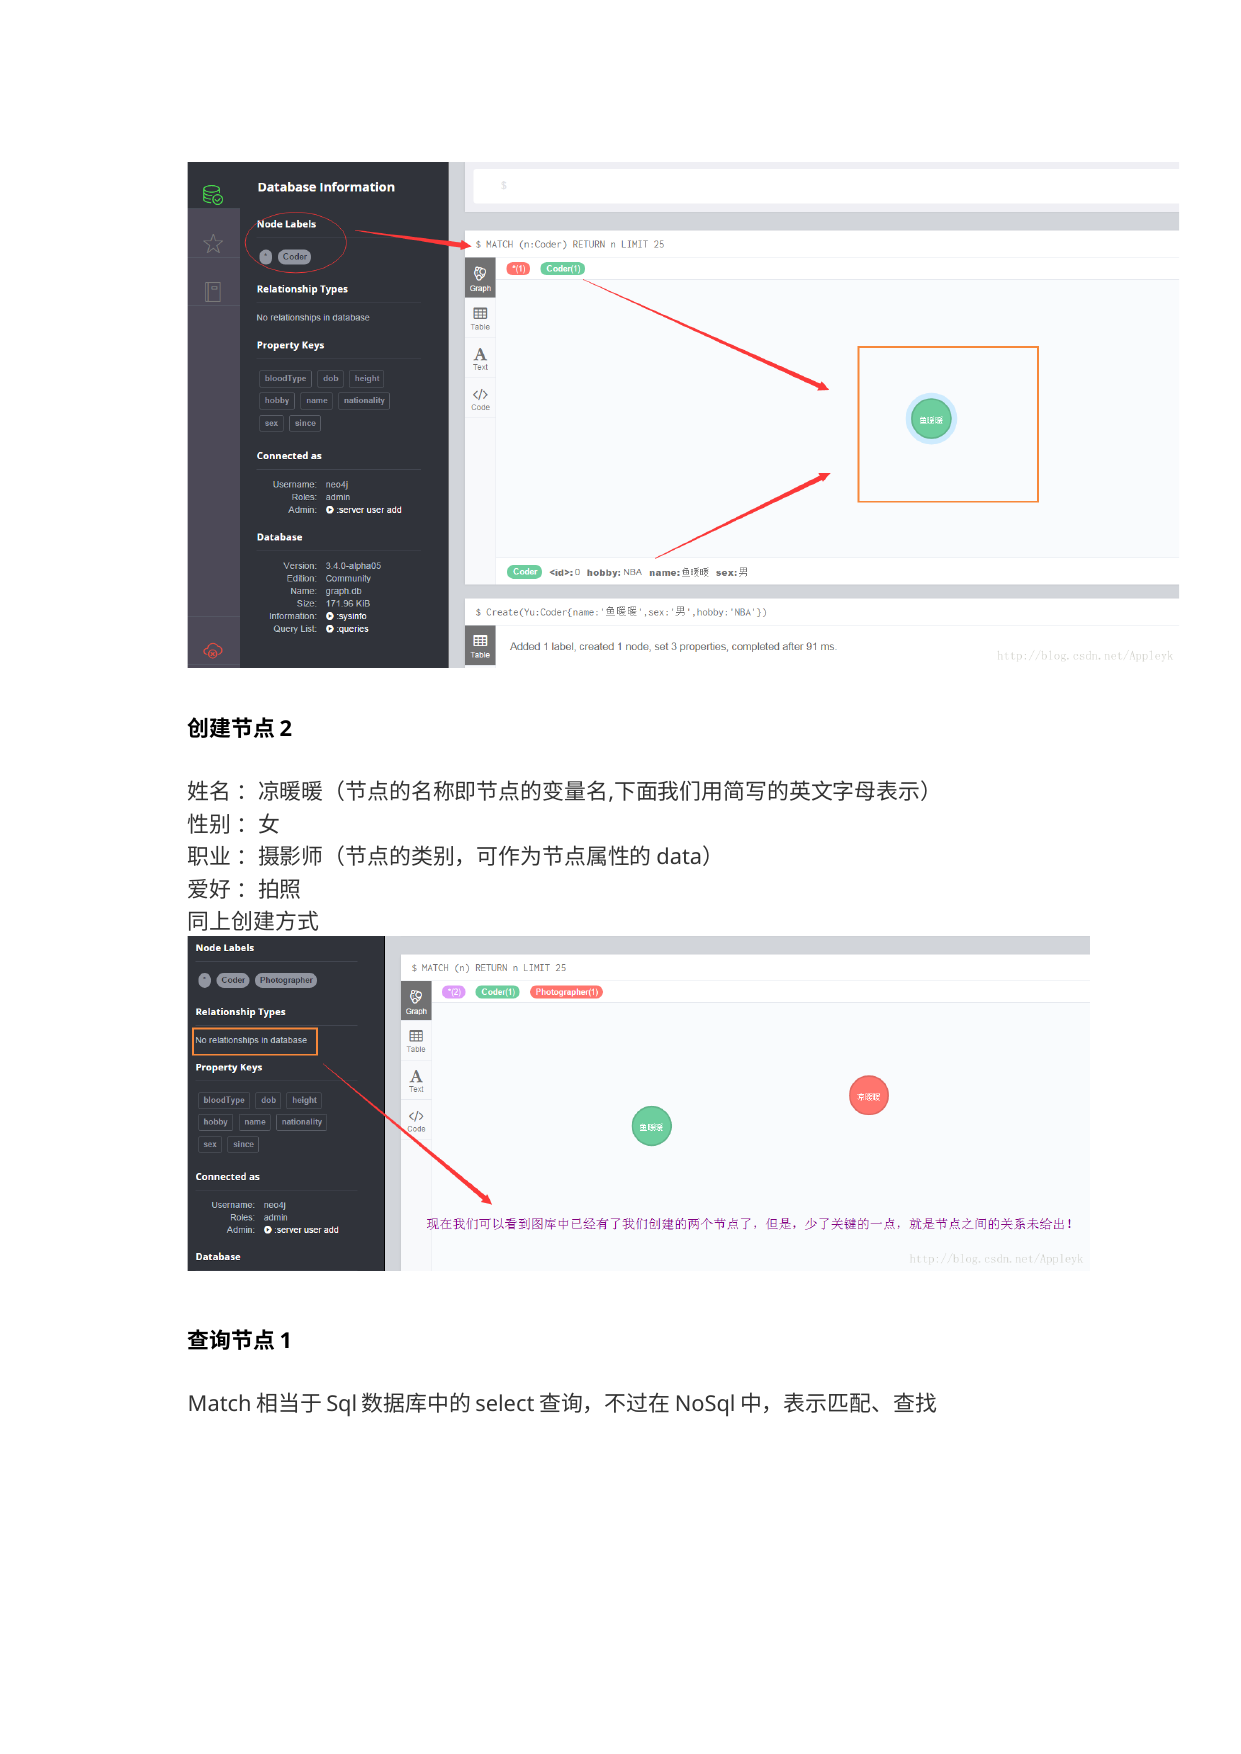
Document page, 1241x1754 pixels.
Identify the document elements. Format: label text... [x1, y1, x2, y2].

text 性别 ：女 [187, 806, 1053, 839]
picture [187, 162, 1180, 668]
subtitle 创建节点2 [187, 711, 1053, 744]
text 姓名 ：凉暖暖（节点的名称即节点的变量名,下面我们用简写的英文字母表示） [187, 774, 1053, 806]
picture [187, 936, 1090, 1271]
text 职业 ：摄影师（节点的类别，可作为节点属性的data） [187, 839, 1053, 871]
text Match相当于Sql数据库中的select查询，不过在NoSql中，表示匹配、查找 [187, 1386, 1053, 1418]
text 爱好 ：拍照 [187, 871, 1053, 904]
text 同上创建方式 [187, 904, 1053, 936]
subtitle 查询节点1 [187, 1323, 1053, 1356]
